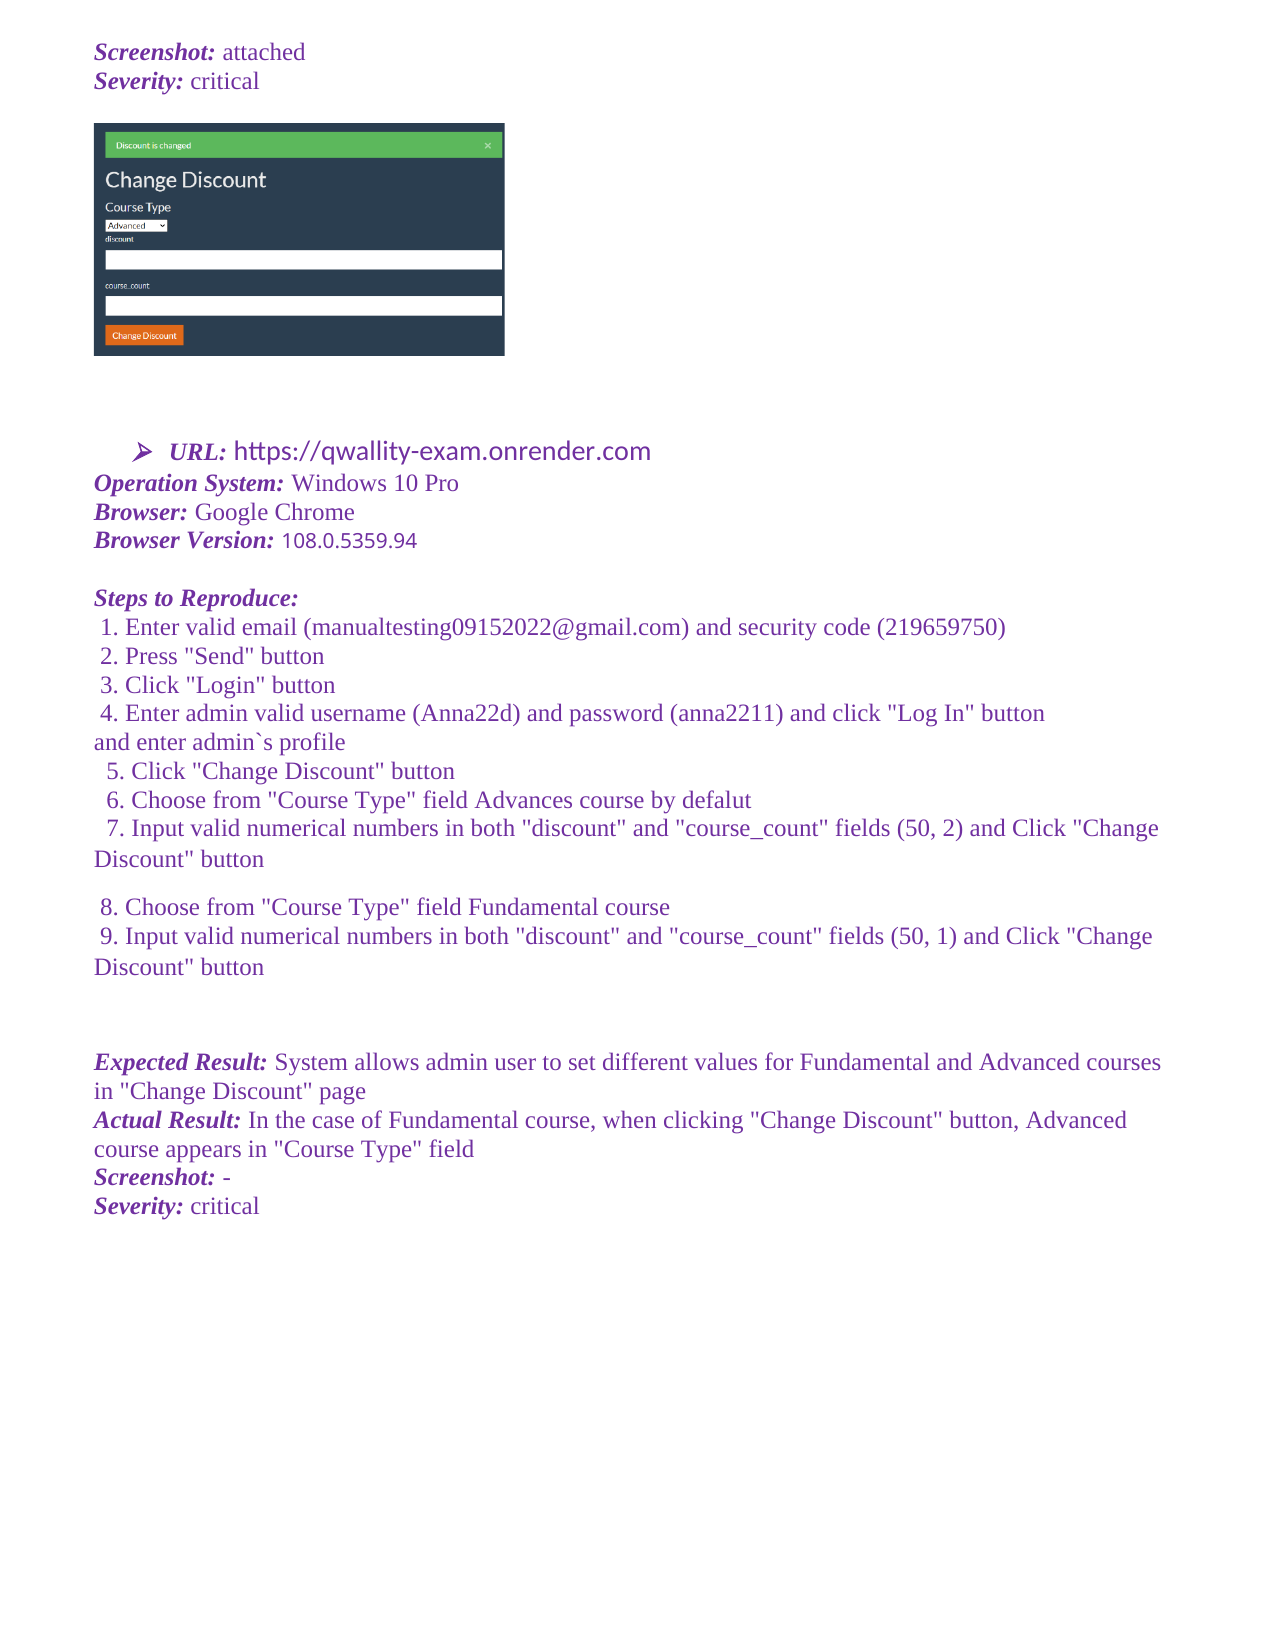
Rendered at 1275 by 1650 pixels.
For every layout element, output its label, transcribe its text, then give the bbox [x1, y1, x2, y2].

text Actual Result: In the case of Fundamental course, when clicking "Change Discount" button, Advanced course appears in "Course Type" field [94, 1105, 1181, 1162]
text 7. Input valid numerical numbers in both "discount" and "course_count" fields (50, 2) and Click "Change Discount" button [94, 813, 1181, 873]
text Operation System: Windows 10 Pro [94, 468, 1181, 497]
text Browser: Google Chrome [94, 497, 1181, 525]
text 8. Choose from "Course Type" field Fundamental course [94, 892, 1181, 921]
list URL: https://qwallity-exam.onrender.com [131, 433, 1181, 468]
text Screenshot: - [94, 1162, 1181, 1191]
text 2. Press "Send" button [94, 641, 1181, 670]
picture [93, 123, 505, 356]
text Severity: critical [94, 66, 1181, 95]
text Severity: critical [94, 1191, 1181, 1220]
text 9. Input valid numerical numbers in both "discount" and "course_count" fields (50, 1) and Click "Change Discount" button [94, 921, 1181, 981]
text Steps to Reproduce: [94, 583, 1181, 612]
text 5. Click "Change Discount" button [94, 756, 1181, 785]
text 3. Click "Login" button [94, 670, 1181, 698]
text 1. Enter valid email (manualtesting09152022@gmail.com) and security code (219659750) [94, 612, 1181, 641]
text 6. Choose from "Course Type" field Advances course by defalut [94, 785, 1181, 813]
text Screenshot: attached [94, 37, 1181, 66]
text 4. Enter admin valid username (Anna22d) and password (anna2211) and click "Log In" button and enter admin`s profile [94, 698, 1181, 756]
text Browser Version: 108.0.5359.94 [94, 525, 1181, 555]
text Expected Result: System allows admin user to set different values for Fundamental and Advanced courses in "Change Discount" page [94, 1047, 1181, 1105]
